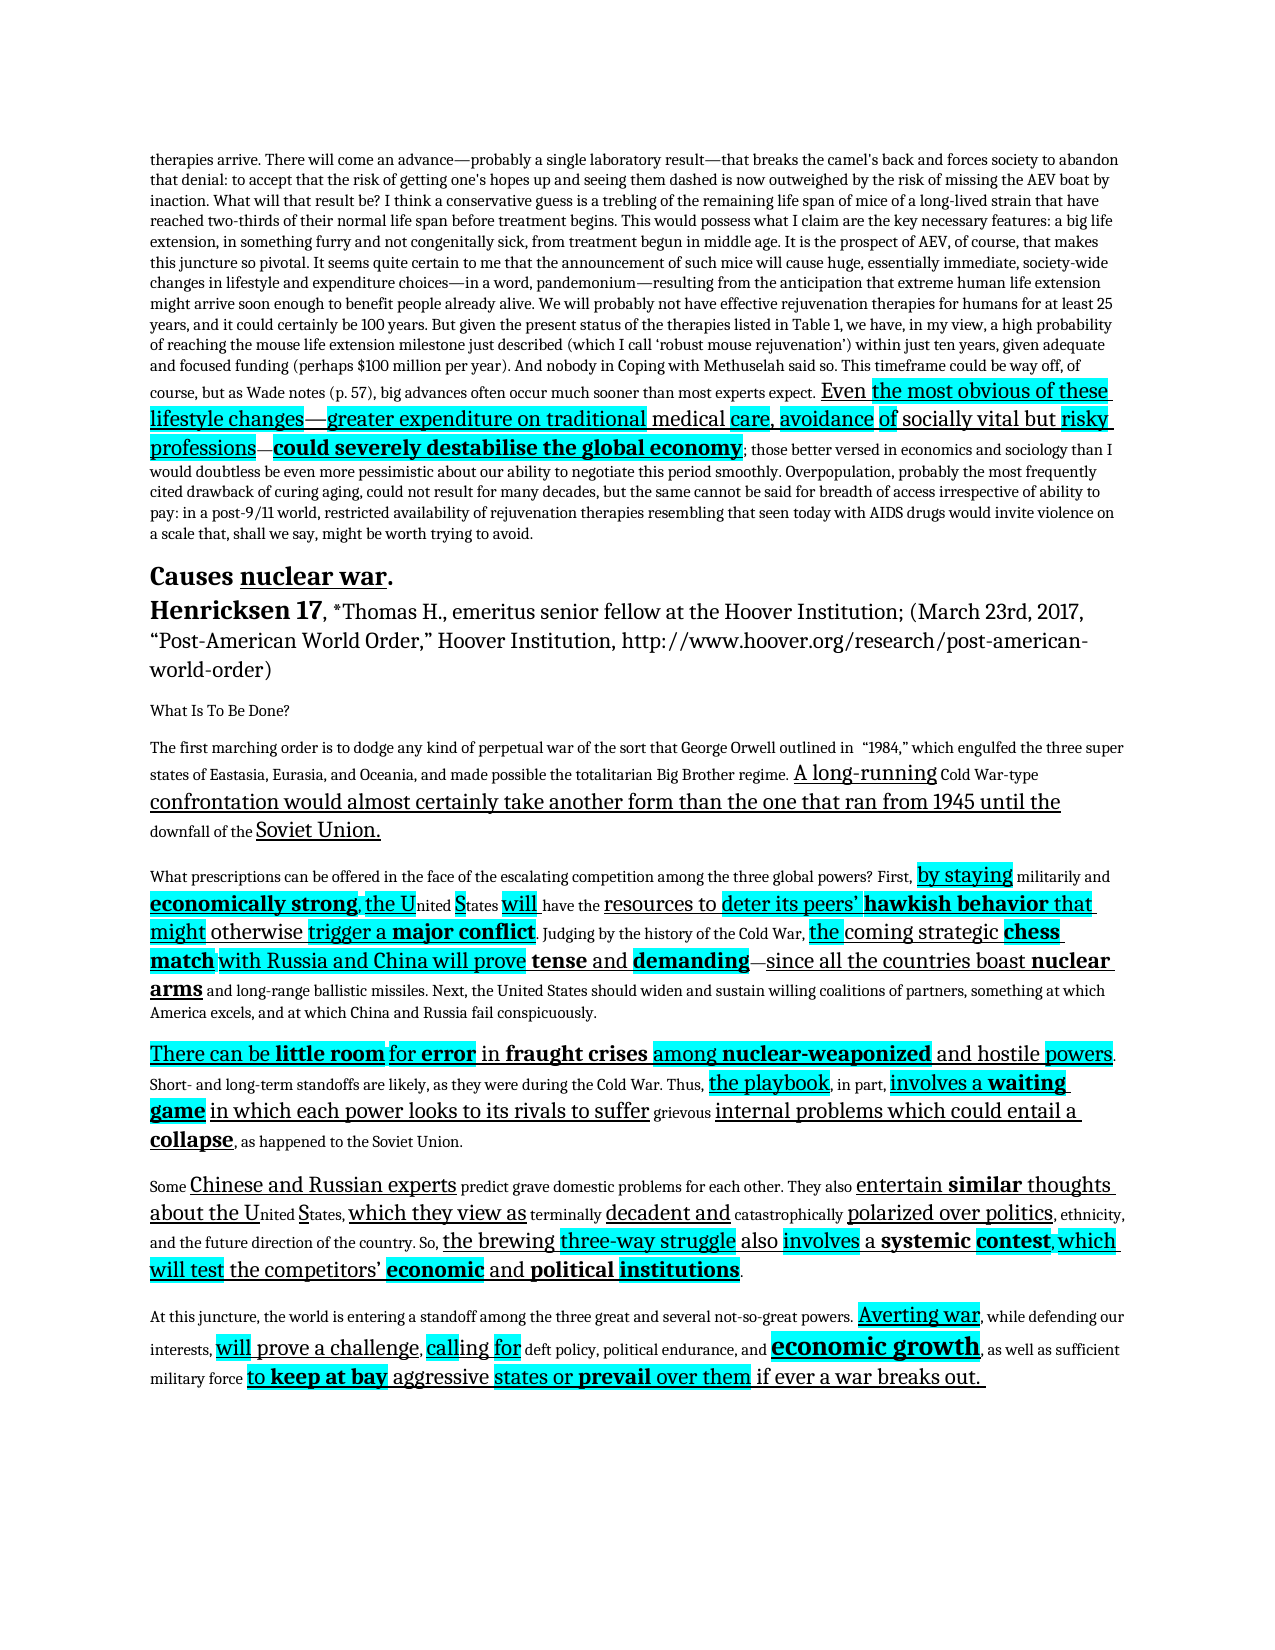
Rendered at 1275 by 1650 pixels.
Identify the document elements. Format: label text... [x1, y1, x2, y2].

text What prescriptions can be offered in the face of the escalating competition among the three global powers? First, by staying militarily and economically strong, the United States will have the resources to deter its peers’ hawkish behavior that might otherwise trigger a major conflict. Judging by the history of the Cold War, the coming strategic chess match with Russia and China will prove tense and demanding—since all the countries boast nuclear arms and long-range ballistic missiles. Next, the United States should widen and sustain willing coalitions of partners, something at which America excels, and at which China and Russia fail conspicuously. [150, 862, 1125, 1023]
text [150, 150, 1125, 543]
text There can be little room for error in fraught crises among nuclear-weaponized and hostile powers. Short- and long-term standoffs are likely, as they were during the Cold War. Thus, the playbook, in part, involves a waiting game in which each power looks to its rivals to suffer grievous internal problems which could entail a collapse, as happened to the Soviet Union. [150, 1041, 1125, 1153]
text Causes nuclear war. [150, 561, 1125, 592]
text Some Chinese and Russian experts predict grave domestic problems for each other. They also entertain similar thoughts about the United States, which they view as terminally decadent and catastrophically polarized over politics, ethnicity, and the future direction of the country. So, the brewing three-way struggle also involves a systemic contest, which will test the competitors’ economic and political institutions. [150, 1171, 1125, 1283]
text What Is To Be Done? [150, 702, 1125, 721]
text The first marching order is to dodge any kind of perpetual war of the sort that George Orwell outlined in “1984,” which engulfed the three super states of Eastasia, Eurasia, and Oceania, and made possible the totalitarian Big Brother regime. A long-running Cold War-type confrontation would almost certainly take another form than the one that ran from 1945 until the downfall of the Soviet Union. [150, 739, 1125, 843]
text Henricksen 17, *Thomas H., emeritus senior fellow at the Hoover Institution; (March 23rd, 2017, “Post-American World Order,” Hoover Institution, http://www.hoover.org/research/post-american-world-order) [150, 595, 1125, 683]
text At this juncture, the world is entering a standoff among the three great and several not-so-great powers. Averting war, while defending our interests, will prove a challenge, calling for deft policy, political endurance, and economic growth, as well as sufficient military force to keep at bay aggressive states or prevail over them if ever a war breaks out. [150, 1302, 1125, 1390]
